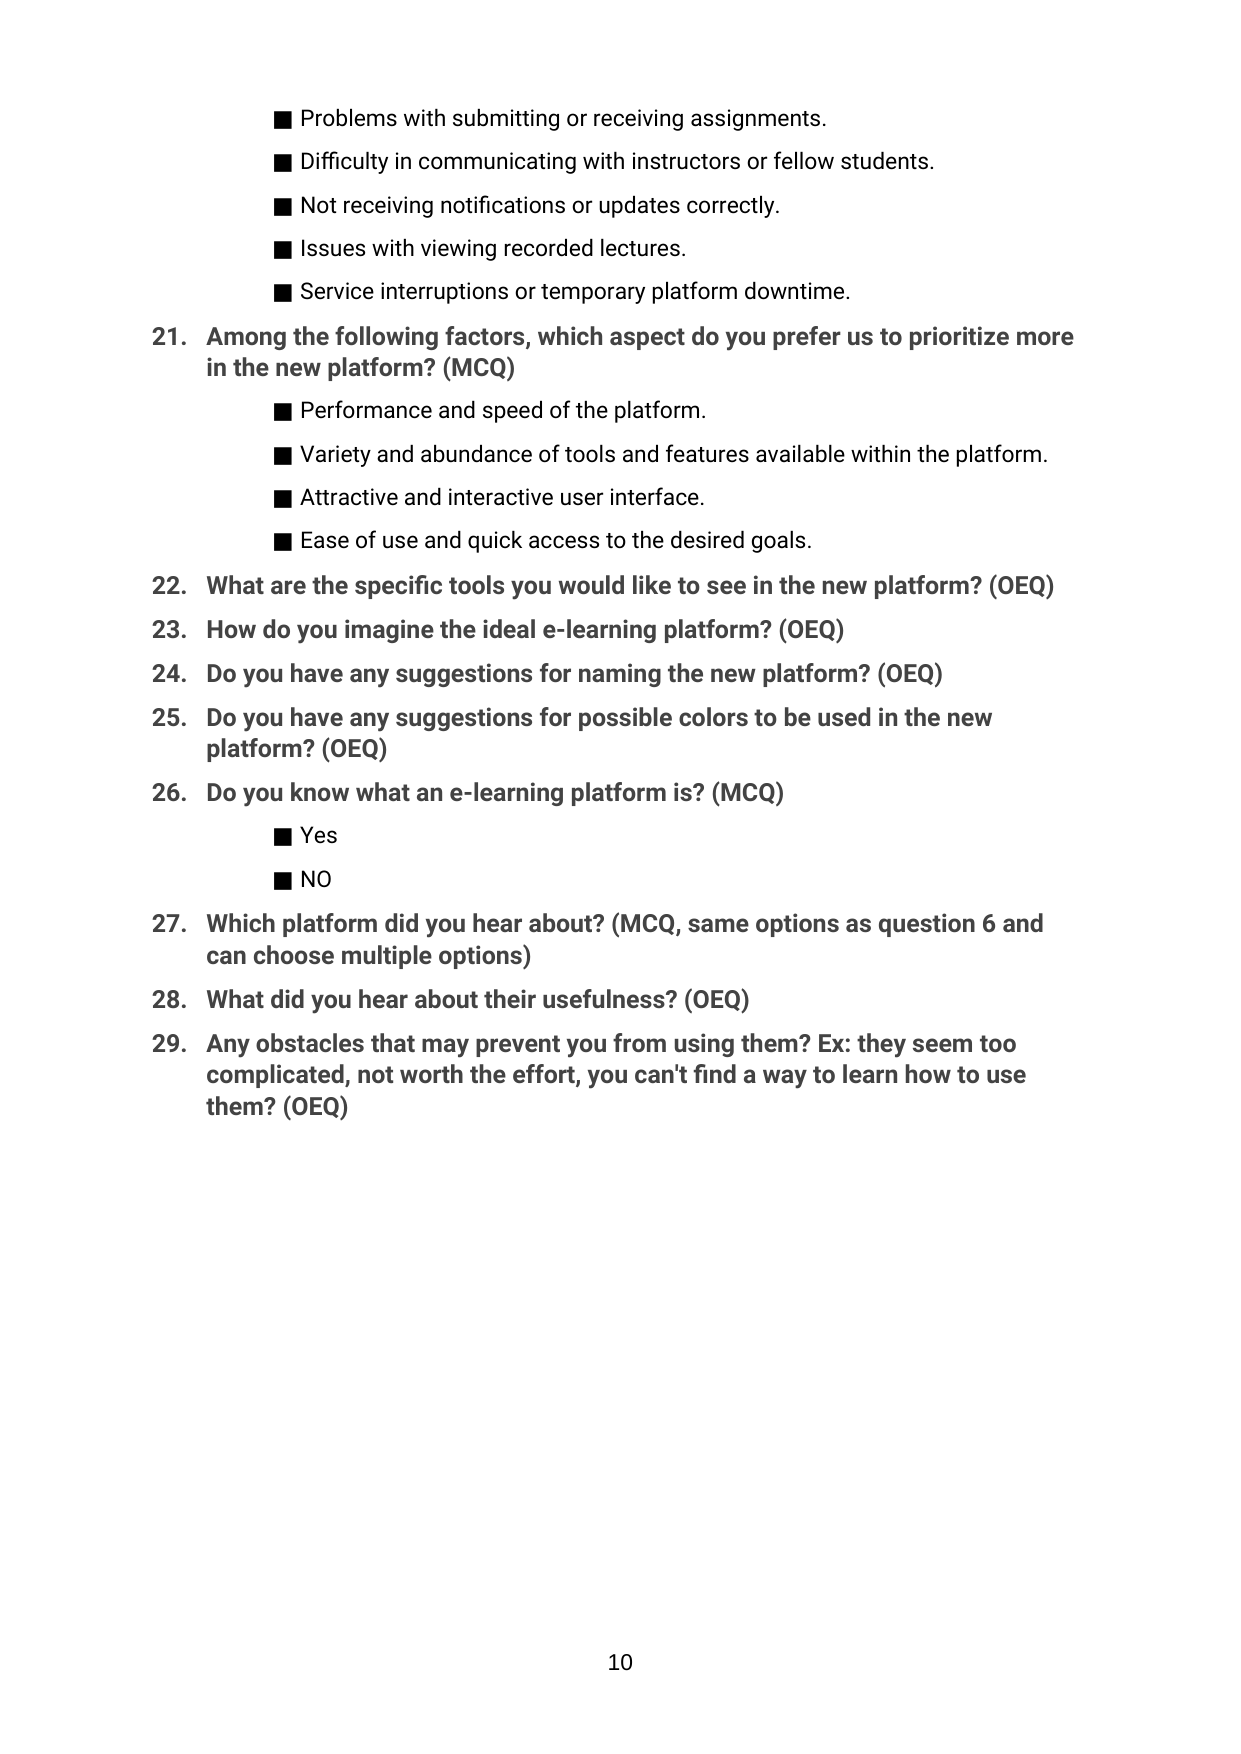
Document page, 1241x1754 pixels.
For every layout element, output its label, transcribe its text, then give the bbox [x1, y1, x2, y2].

list Problems with submitting or receiving assignments. [272, 105, 1090, 132]
list Issues with viewing recorded lectures. [272, 235, 1090, 262]
list Attractive and interactive user interface. [272, 484, 1090, 511]
list Variety and abundance of tools and features available within the platform. [272, 441, 1090, 468]
list Performance and speed of the platform. [272, 397, 1090, 424]
subtitle Do you have any suggestions for possible colors to be used in the new platform? (OEQ) [187, 703, 1090, 764]
subtitle What did you hear about their usefulness? (OEQ) [187, 985, 1090, 1014]
list Ease of use and quick access to the desired goals. [272, 527, 1090, 554]
subtitle How do you imagine the ideal e-learning platform? (OEQ) [187, 615, 1090, 644]
subtitle Do you have any suggestions for naming the new platform? (OEQ) [187, 659, 1090, 688]
subtitle Any obstacles that may prevent you from using them? Ex: they seem too complicated, not worth the effort, you can't find a way to learn how to use them? (OEQ) [187, 1029, 1090, 1121]
list Yes [272, 823, 1090, 849]
list Not receiving notifications or updates correctly. [272, 192, 1090, 219]
list NO [272, 866, 1090, 893]
list Difficulty in communicating with instructors or fellow students. [272, 148, 1090, 175]
subtitle What are the specific tools you would like to see in the new platform? (OEQ) [187, 571, 1090, 600]
subtitle Which platform did you hear about? (MCQ, same options as question 6 and can choose multiple options) [187, 909, 1090, 970]
subtitle Do you know what an e-learning platform is? (MCQ) [187, 779, 1090, 808]
list Service interruptions or temporary platform downtime. [272, 278, 1090, 305]
subtitle Among the following factors, which aspect do you prefer us to prioritize more in the new platform? (MCQ) [187, 322, 1090, 383]
